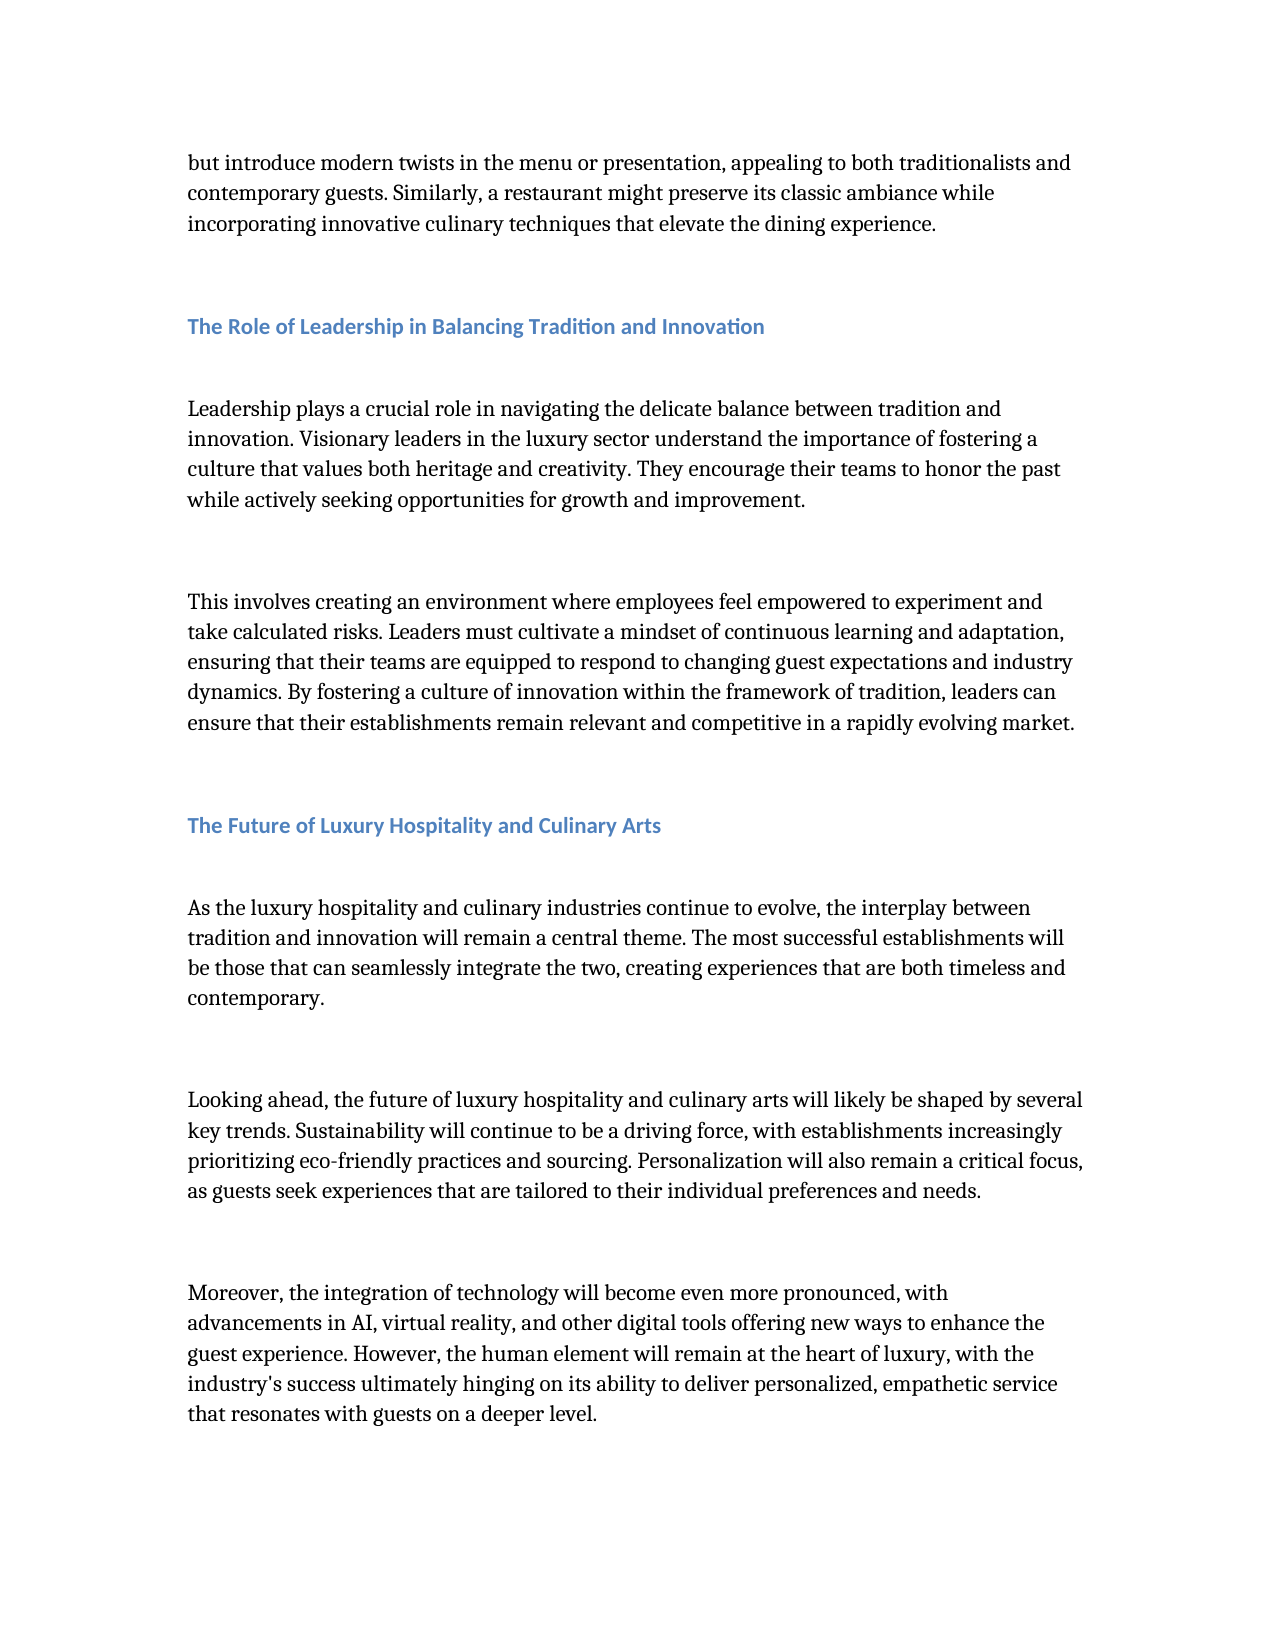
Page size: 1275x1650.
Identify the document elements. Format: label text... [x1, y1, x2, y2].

subtitle The Future of Luxury Hospitality and Culinary Arts [187, 811, 1087, 839]
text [187, 150, 1087, 237]
text Looking ahead, the future of luxury hospitality and culinary arts will likely be shaped by several key trends. Sustainability will continue to be a driving force, with establishments increasingly prioritizing eco-friendly practices and sourcing. Personalization will also remain a critical focus, as guests seek experiences that are tailored to their individual preferences and needs. [187, 1087, 1087, 1204]
text This involves creating an environment where employees feel empowered to experiment and take calculated risks. Leaders must cultivate a mindset of continuous learning and adaptation, ensuring that their teams are equipped to respond to changing guest expectations and industry dynamics. By fostering a culture of innovation within the framework of tradition, leaders can ensure that their establishments remain relevant and competitive in a rapidly evolving market. [187, 588, 1087, 736]
subtitle The Role of Leadership in Balancing Tradition and Innovation [187, 312, 1087, 341]
text Leadership plays a crucial role in navigating the delicate balance between tradition and innovation. Visionary leaders in the luxury sector understand the importance of fostering a culture that values both heritage and creativity. They encourage their teams to honor the past while actively seeking opportunities for growth and improvement. [187, 396, 1087, 513]
text As the luxury hospitality and culinary industries continue to evolve, the interplay between tradition and innovation will remain a central theme. The most successful establishments will be those that can seamlessly integrate the two, creating experiences that are both timeless and contemporary. [187, 894, 1087, 1012]
text Moreover, the integration of technology will become even more pronounced, with advancements in AI, virtual reality, and other digital tools offering new ways to enhance the guest experience. However, the human element will remain at the heart of luxury, with the industry's success ultimately hinging on its ability to deliver personalized, empathetic service that resonates with guests on a deeper level. [187, 1280, 1087, 1427]
